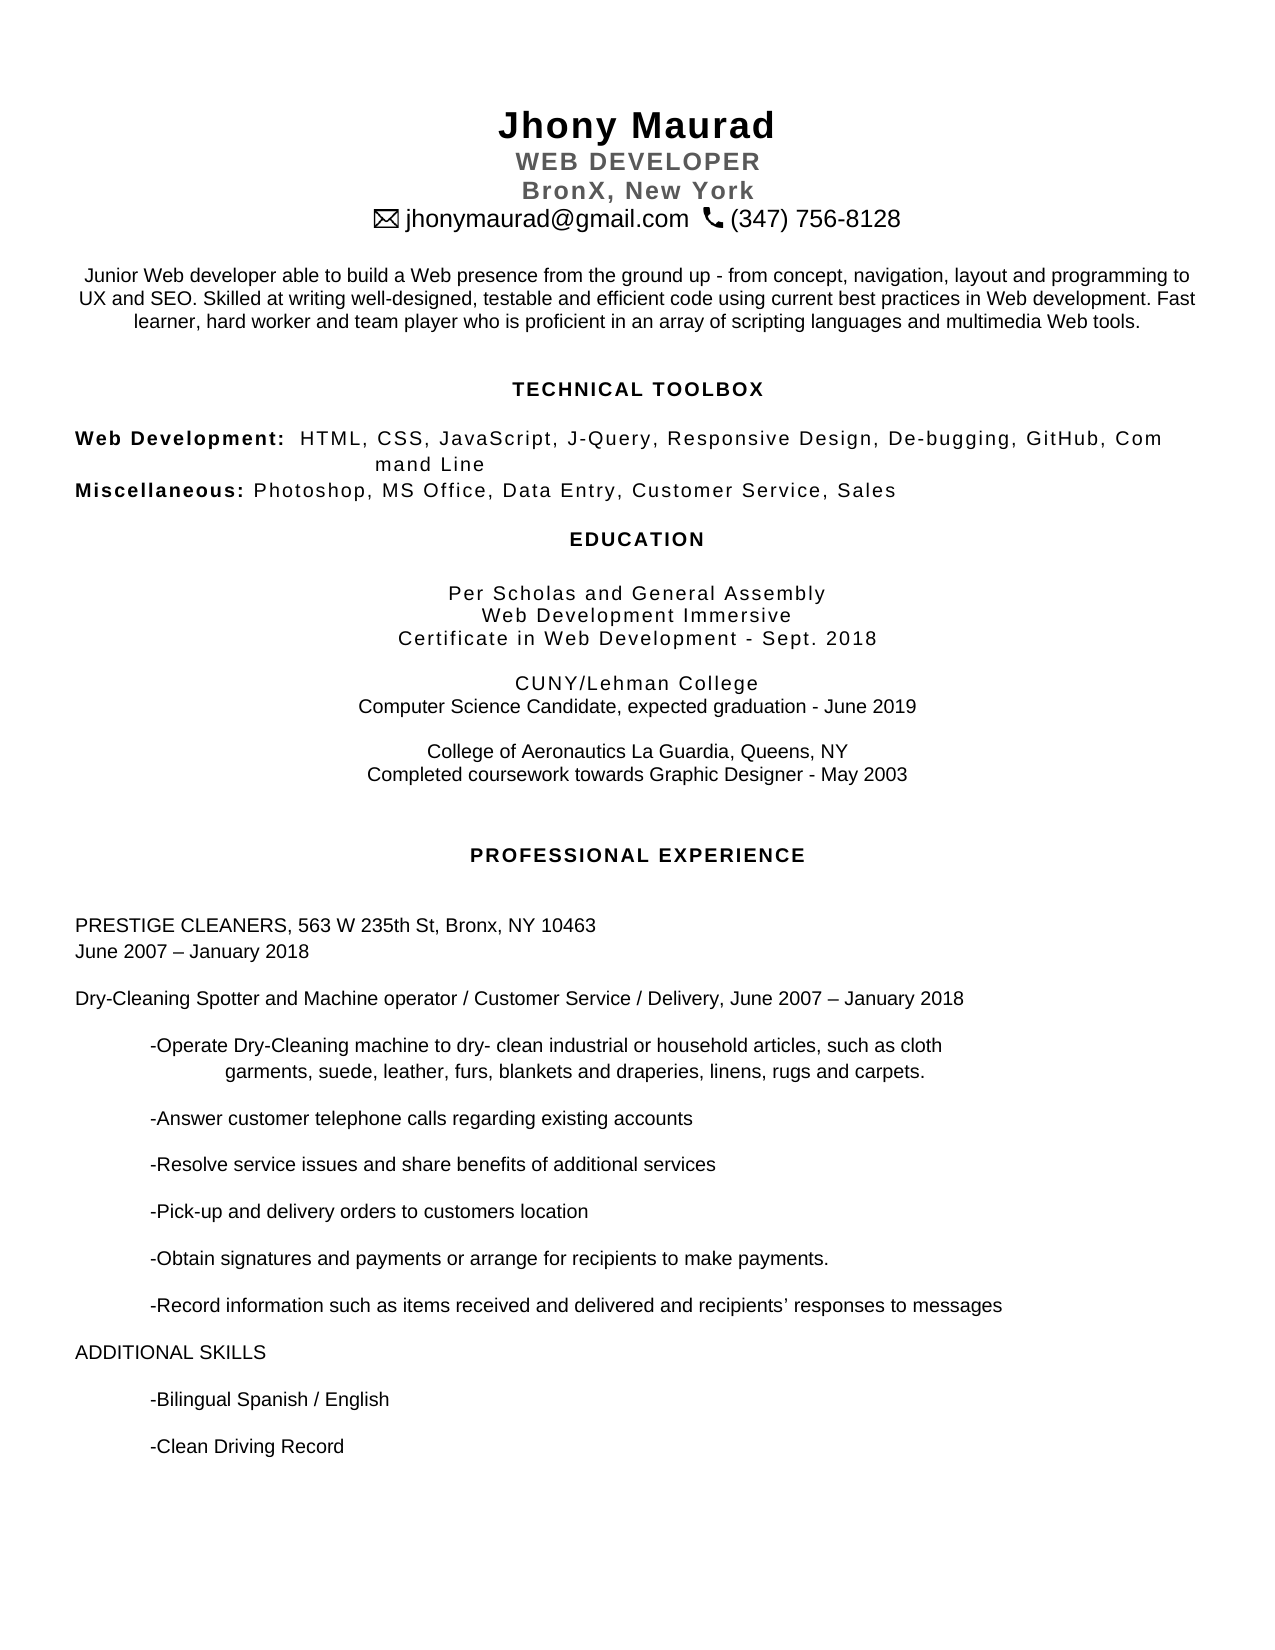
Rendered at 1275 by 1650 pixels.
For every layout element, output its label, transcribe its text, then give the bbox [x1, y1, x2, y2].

text Junior Web developer able to build a Web presence from the ground up - from concept, navigation, layout and programming to UX and SEO. Skilled at writing well-designed, testable and efficient code using current best practices in Web development. Fast learner, hard worker and team player who is proficient in an array of scripting languages and multimedia Web tools. [75, 264, 1200, 332]
text Per Scholas and General Assembly Web Development Immersive Certificate in Web Development - Sept. 2018 [75, 581, 1200, 649]
text -Obtain signatures and payments or arrange for recipients to make payments. [75, 1247, 1200, 1270]
text EDUCATION [75, 527, 1200, 581]
text College of Aeronautics La Guardia, Queens, NY Completed coursework towards Graphic Designer - May 2003 [75, 740, 1200, 786]
text -Clean Driving Record [75, 1434, 1200, 1457]
text CUNY/Lehman College Computer Science Candidate, expected graduation - June 2019 [75, 672, 1200, 718]
text BronX, New York [75, 176, 1200, 204]
text -Pick-up and delivery orders to customers location [75, 1200, 1200, 1223]
text Jhony Maurad WEB DEVELOPER [75, 104, 1200, 176]
text -Record information such as items received and delivered and recipients’ responses to messages [75, 1294, 1200, 1317]
picture [373, 209, 399, 228]
text -Bilingual Spanish / English [75, 1388, 1200, 1410]
text -Operate Dry-Cleaning machine to dry- clean industrial or household articles, such as cloth garments, suede, leather, furs, blankets and draperies, linens, rugs and carpets. [75, 1033, 1200, 1082]
text -Answer customer telephone calls regarding existing accounts [75, 1106, 1200, 1129]
text Miscellaneous: Photoshop, MS Office, Data Entry, Customer Service, Sales [75, 479, 1200, 501]
text ADDITIONAL SKILLS [75, 1341, 1200, 1363]
text PRESTIGE CLEANERS, 563 W 235th St, Bronx, NY 10463 June 2007 – January 2018 [75, 914, 1200, 962]
text jhonymaurad@gmail.com (347) 756-8128 [75, 204, 1200, 236]
text TECHNICAL TOOLBOX [75, 378, 1200, 401]
text Dry-Cleaning Spotter and Machine operator / Customer Service / Delivery, June 2007 – January 2018 [75, 987, 1200, 1009]
text PROFESSIONAL EXPERIENCE [75, 844, 1200, 867]
text Web Development: HTML, CSS, JavaScript, J-Query, Responsive Design, De-bugging, GitHub, Com mand Line [75, 427, 1200, 475]
picture [703, 207, 724, 228]
text -Resolve service issues and share benefits of additional services [75, 1153, 1200, 1176]
